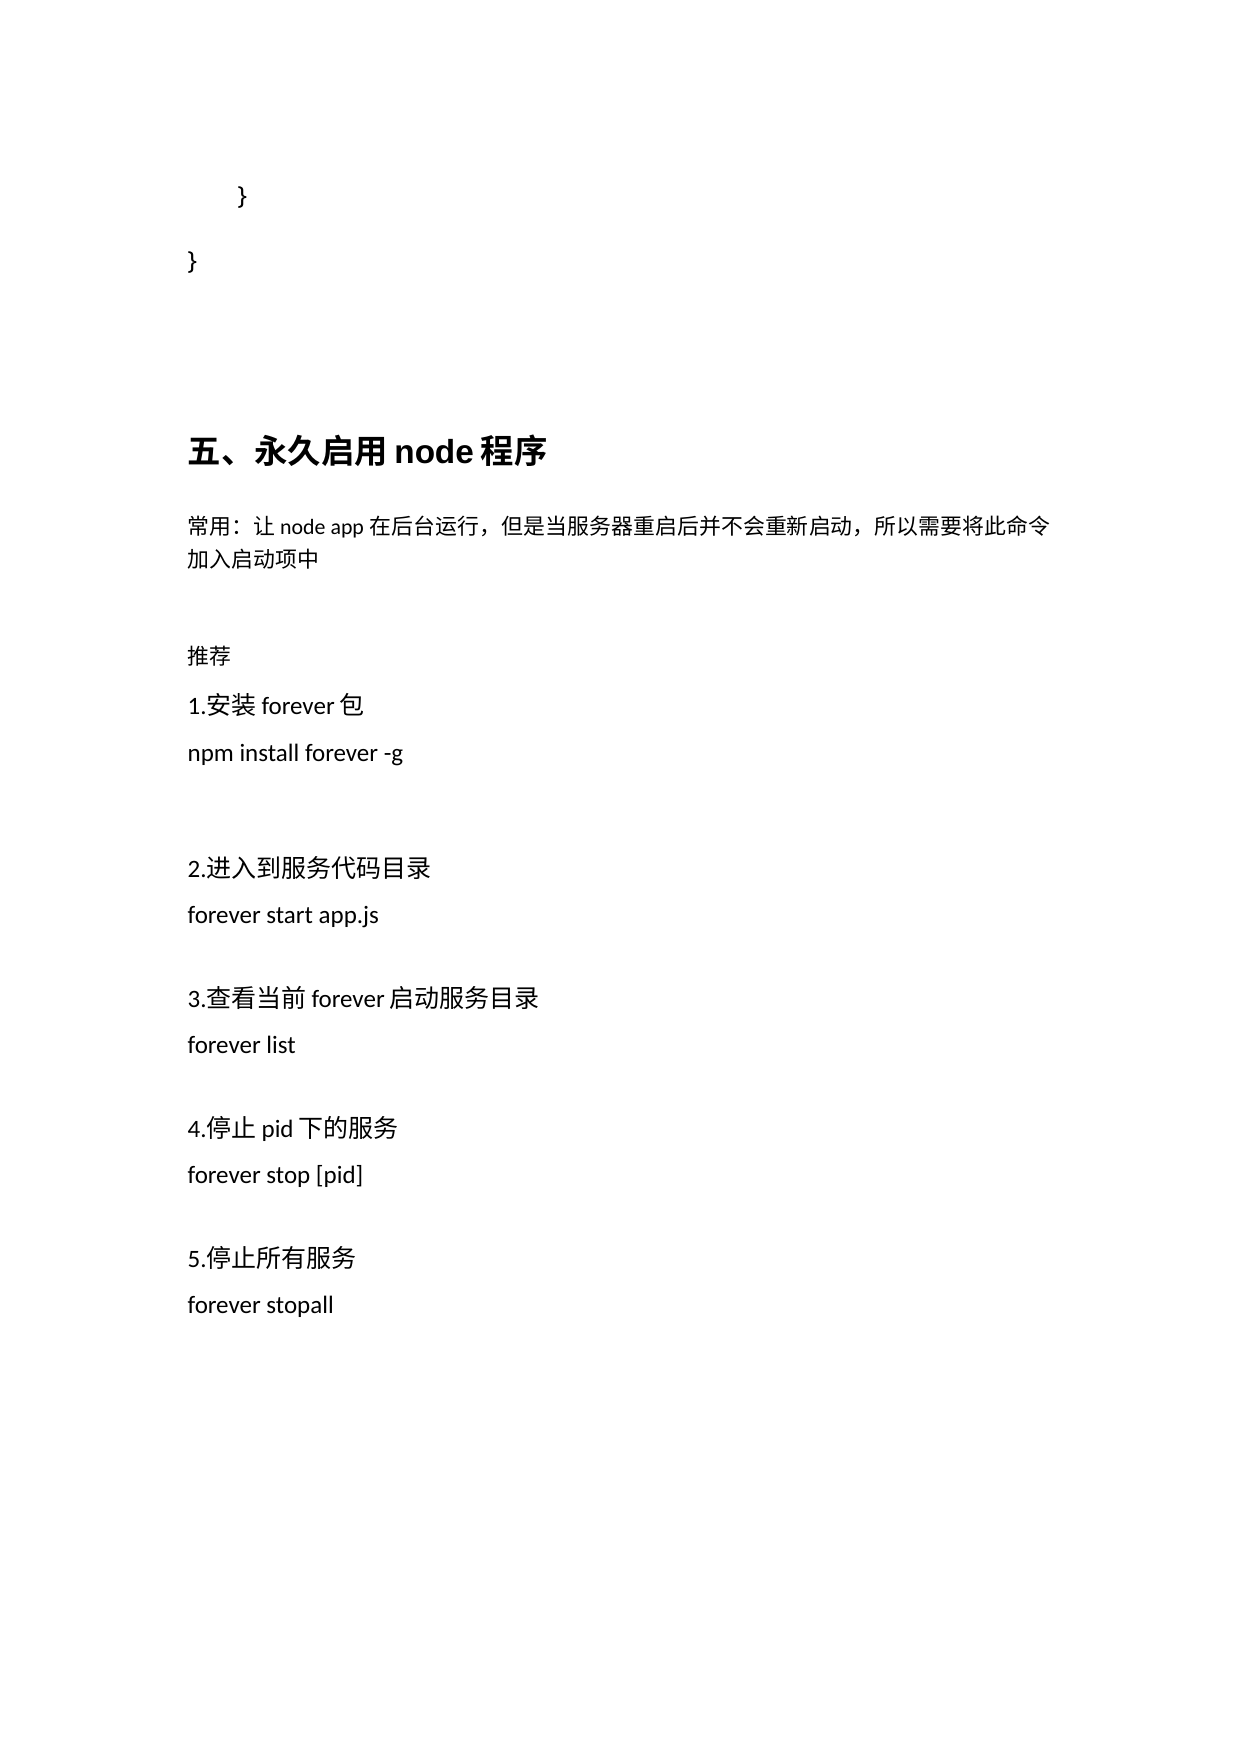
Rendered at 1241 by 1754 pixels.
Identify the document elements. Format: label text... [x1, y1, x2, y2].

text 4.停止pid下的服务 [187, 1094, 1053, 1159]
text forever list [187, 1029, 1053, 1061]
text 2.进入到服务代码目录 [187, 834, 1053, 899]
text forever stop [pid] [187, 1159, 1053, 1191]
text 5.停止所有服务 [187, 1224, 1053, 1289]
text } [187, 162, 1053, 227]
text 1.安装forever包 [187, 671, 1053, 736]
subtitle 永久启用node程序 [187, 417, 1053, 482]
text 常用：让node app 在后台运行，但是当服务器重启后并不会重新启动，所以需要将此命令加入启动项中 [187, 509, 1053, 574]
text 3.查看当前forever启动服务目录 [187, 964, 1053, 1029]
text npm install forever -g [187, 736, 1053, 769]
text forever stopall [187, 1289, 1053, 1321]
text 推荐 [187, 639, 1053, 671]
text } [187, 227, 1053, 292]
text forever start app.js [187, 899, 1053, 931]
